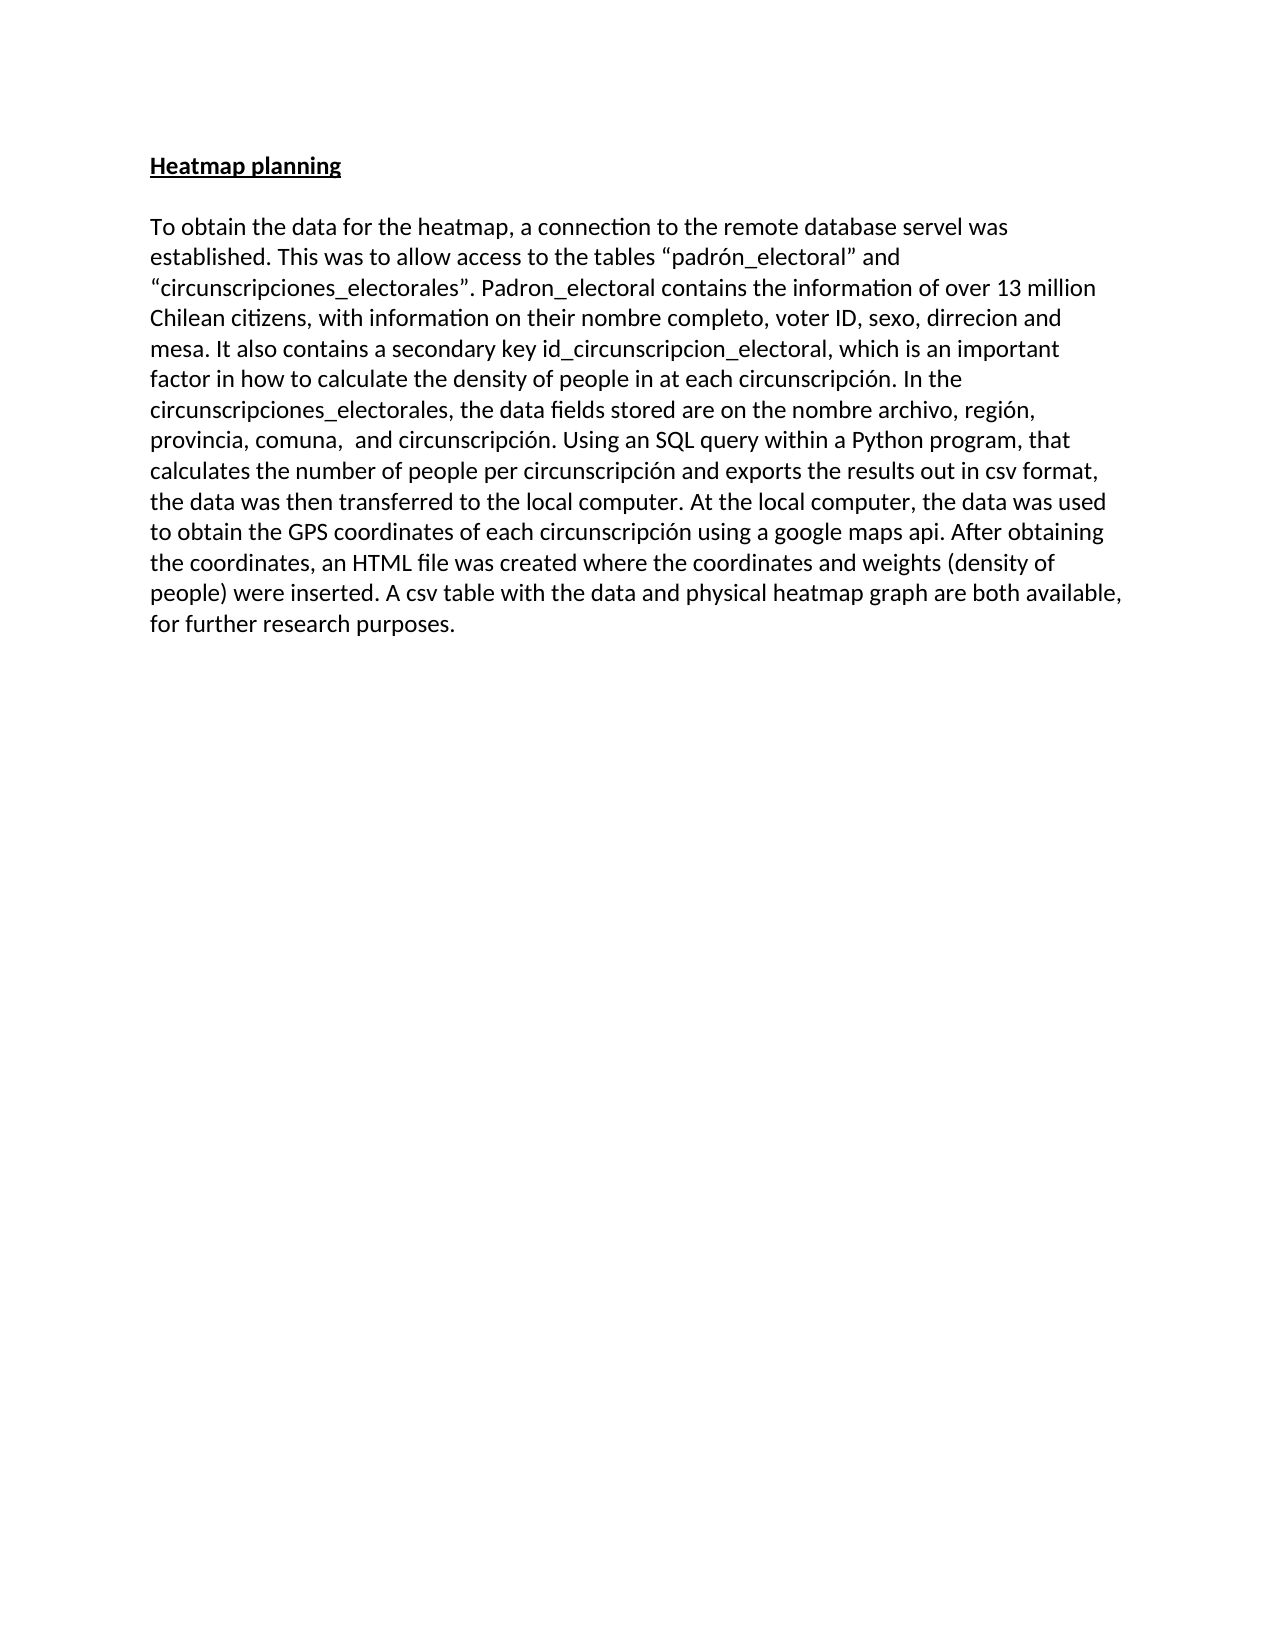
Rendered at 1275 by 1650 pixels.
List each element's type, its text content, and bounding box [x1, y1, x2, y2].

text To obtain the data for the heatmap, a connection to the remote database servel was established. This was to allow access to the tables “padrón_electoral” and “circunscripciones_electorales”. Padron_electoral contains the information of over 13 million Chilean citizens, with information on their nombre completo, voter ID, sexo, dirrecion and mesa. It also contains a secondary key id_circunscripcion_electoral, which is an important factor in how to calculate the density of people in at each circunscripción. In the circunscripciones_electorales, the data fields stored are on the nombre archivo, región, provincia, comuna, and circunscripción. Using an SQL query within a Python program, that calculates the number of people per circunscripción and exports the results out in csv format, the data was then transferred to the local computer. At the local computer, the data was used to obtain the GPS coordinates of each circunscripción using a google maps api. After obtaining the coordinates, an HTML file was created where the coordinates and weights (density of people) were inserted. A csv table with the data and physical heatmap graph are both available, for further research purposes. [150, 211, 1125, 638]
text Heatmap planning [150, 150, 1125, 181]
